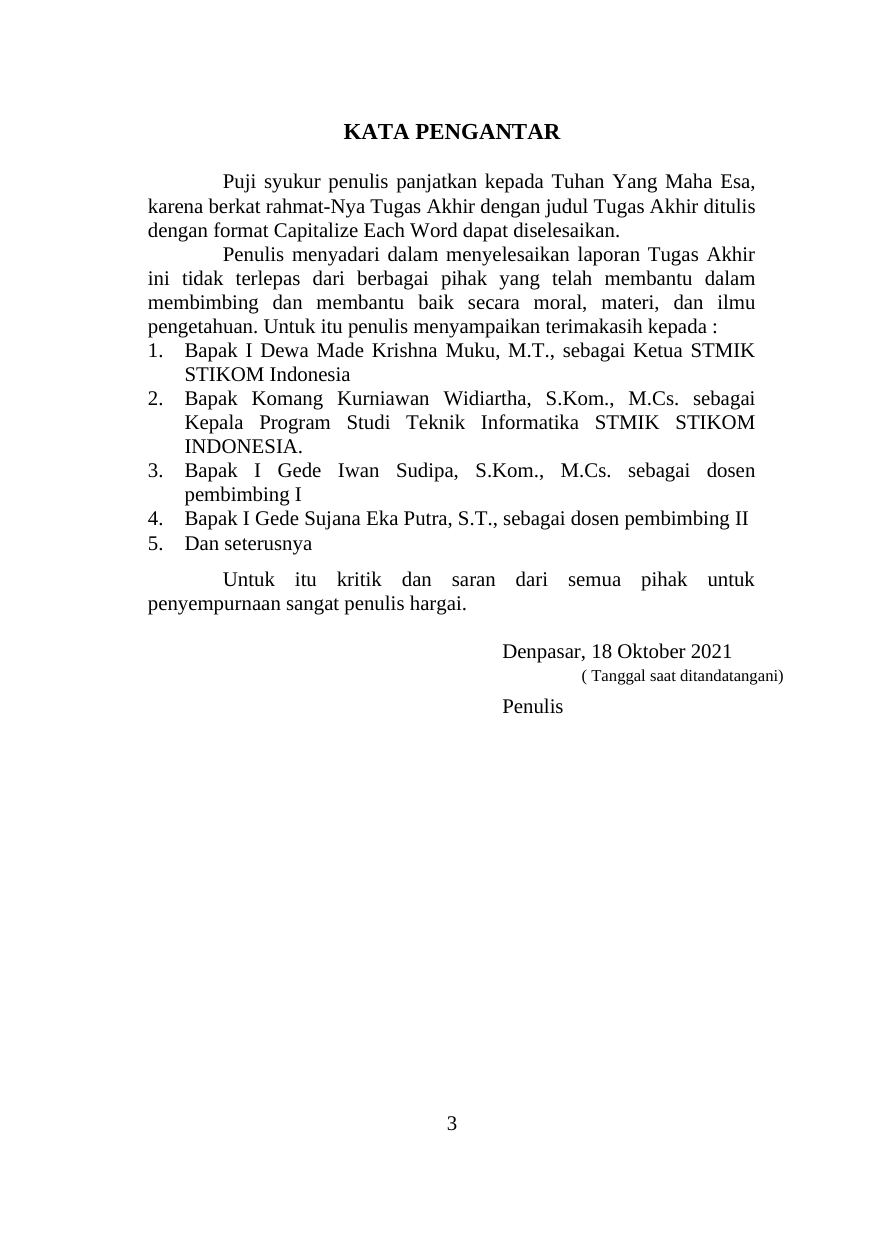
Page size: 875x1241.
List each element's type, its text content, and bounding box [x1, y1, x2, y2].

text Untuk itu kritik dan saran dari semua pihak untuk penyempurnaan sangat penulis hargai. [148, 567, 756, 615]
list Bapak I Gede Iwan Sudipa, S.Kom., M.Cs. sebagai dosen pembimbing I [148, 458, 756, 506]
text Puji syukur penulis panjatkan kepada Tuhan Yang Maha Esa, karena berkat rahmat-Nya Tugas Akhir dengan judul Tugas Akhir ditulis dengan format Capitalize Each Word dapat diselesaikan. [148, 169, 756, 242]
list Bapak Komang Kurniawan Widiartha, S.Kom., M.Cs. sebagai Kepala Program Studi Teknik Informatika STMIK STIKOM INDONESIA. [148, 386, 756, 458]
text Penulis [502, 694, 756, 718]
text Penulis menyadari dalam menyelesaikan laporan Tugas Akhir ini tidak terlepas dari berbagai pihak yang telah membantu dalam membimbing dan membantu baik secara moral, materi, dan ilmu pengetahuan. Untuk itu penulis menyampaikan terimakasih kepada : [148, 242, 756, 338]
list Bapak I Gede Sujana Eka Putra, S.T., sebagai dosen pembimbing II [148, 506, 756, 530]
list Dan seterusnya [148, 530, 756, 554]
list Bapak I Dewa Made Krishna Muku, M.T., sebagai Ketua STMIK STIKOM Indonesia [148, 338, 756, 386]
subtitle Kata Pengantar [148, 118, 756, 144]
text Denpasar, 18 Oktober 2021 [502, 639, 756, 663]
